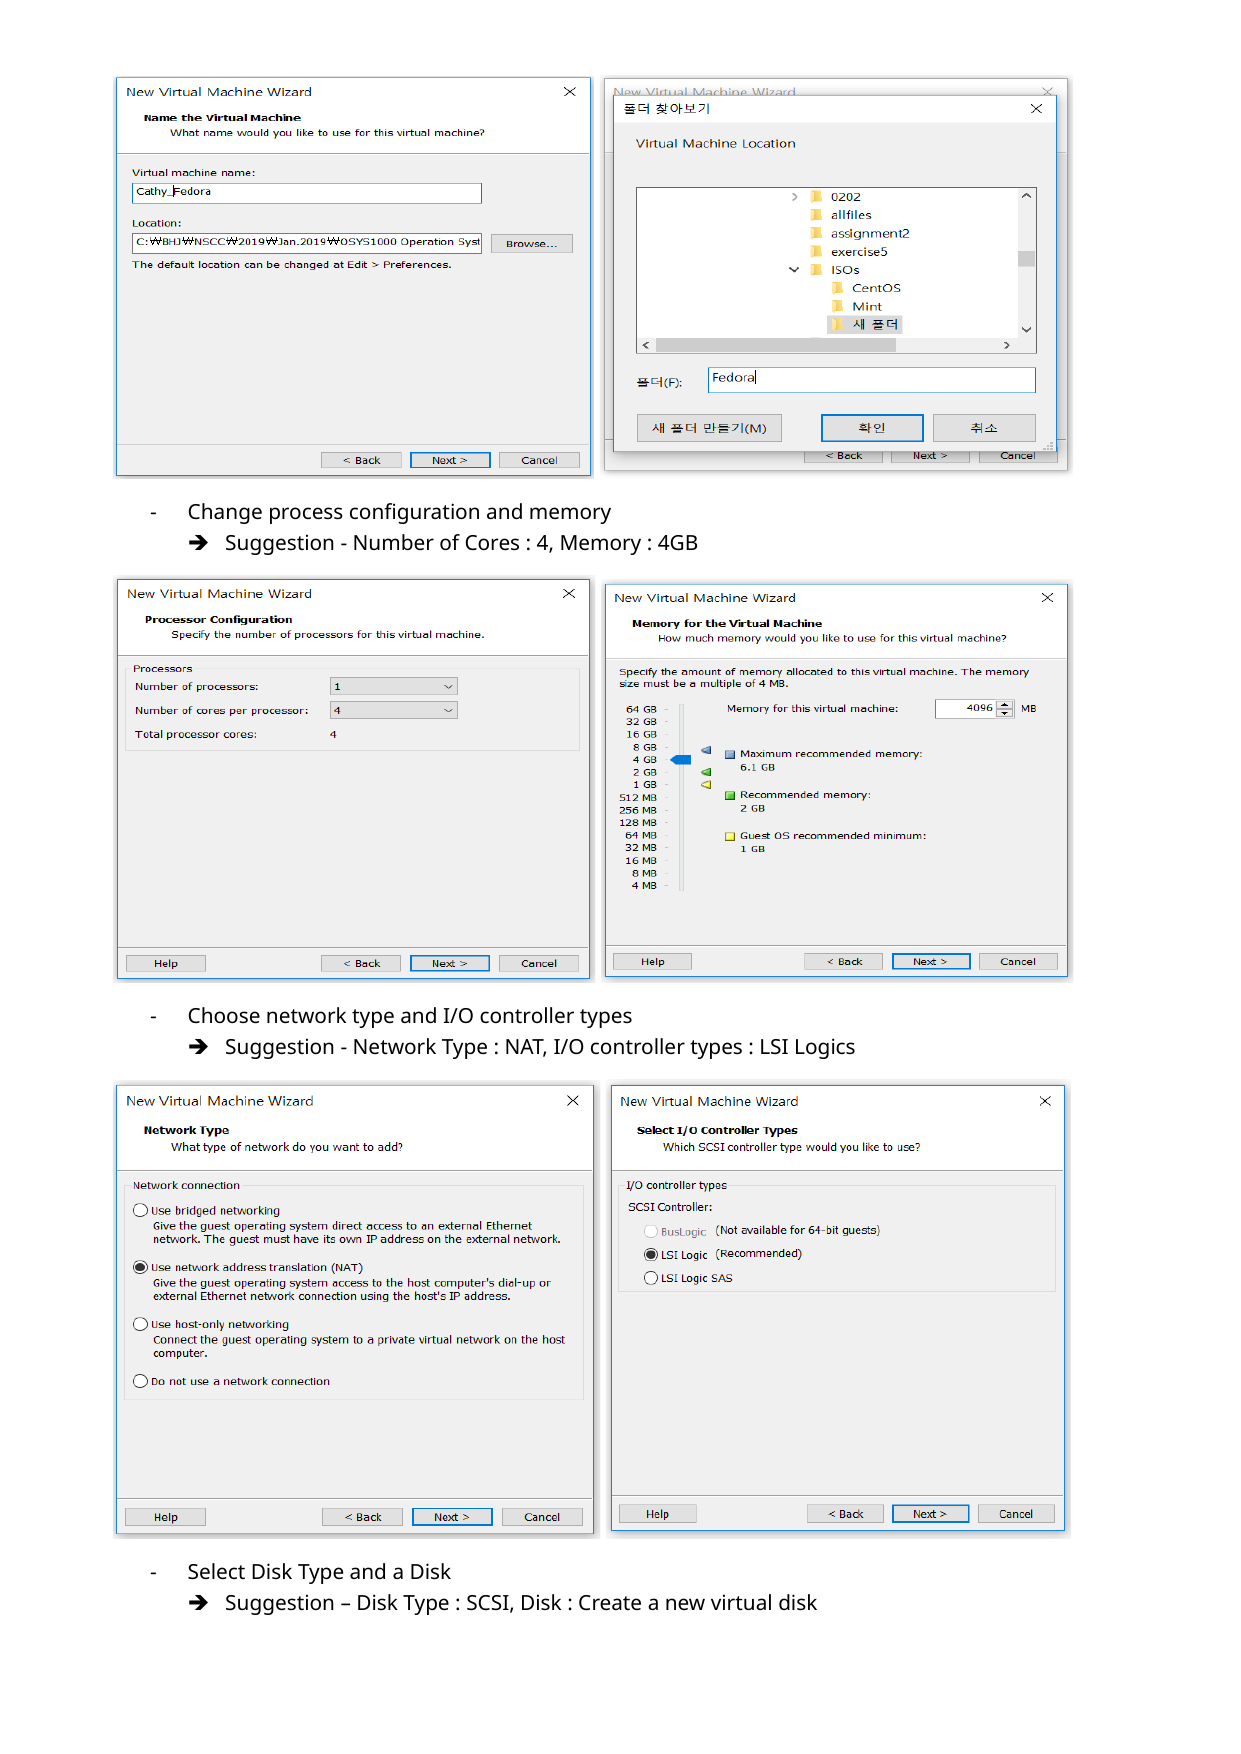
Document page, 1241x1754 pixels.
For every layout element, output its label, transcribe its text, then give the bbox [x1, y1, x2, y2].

list Suggestion - Number of Cores : 4, Memory : 4GB [187, 528, 1165, 556]
picture [112, 1080, 601, 1539]
list Suggestion – Disk Type : SCSI, Disk : Create a new virtual disk [187, 1588, 1165, 1616]
list Select Disk Type and a Disk [150, 1557, 1165, 1586]
picture [599, 75, 1074, 479]
list Choose network type and I/O controller types [150, 1002, 1165, 1030]
list Change process configuration and memory [150, 497, 1165, 526]
list Suggestion - Network Type : NAT, I/O controller types : LSI Logics [187, 1032, 1165, 1061]
picture [112, 575, 596, 983]
picture [605, 1079, 1071, 1539]
picture [601, 579, 1074, 983]
picture [112, 76, 594, 479]
